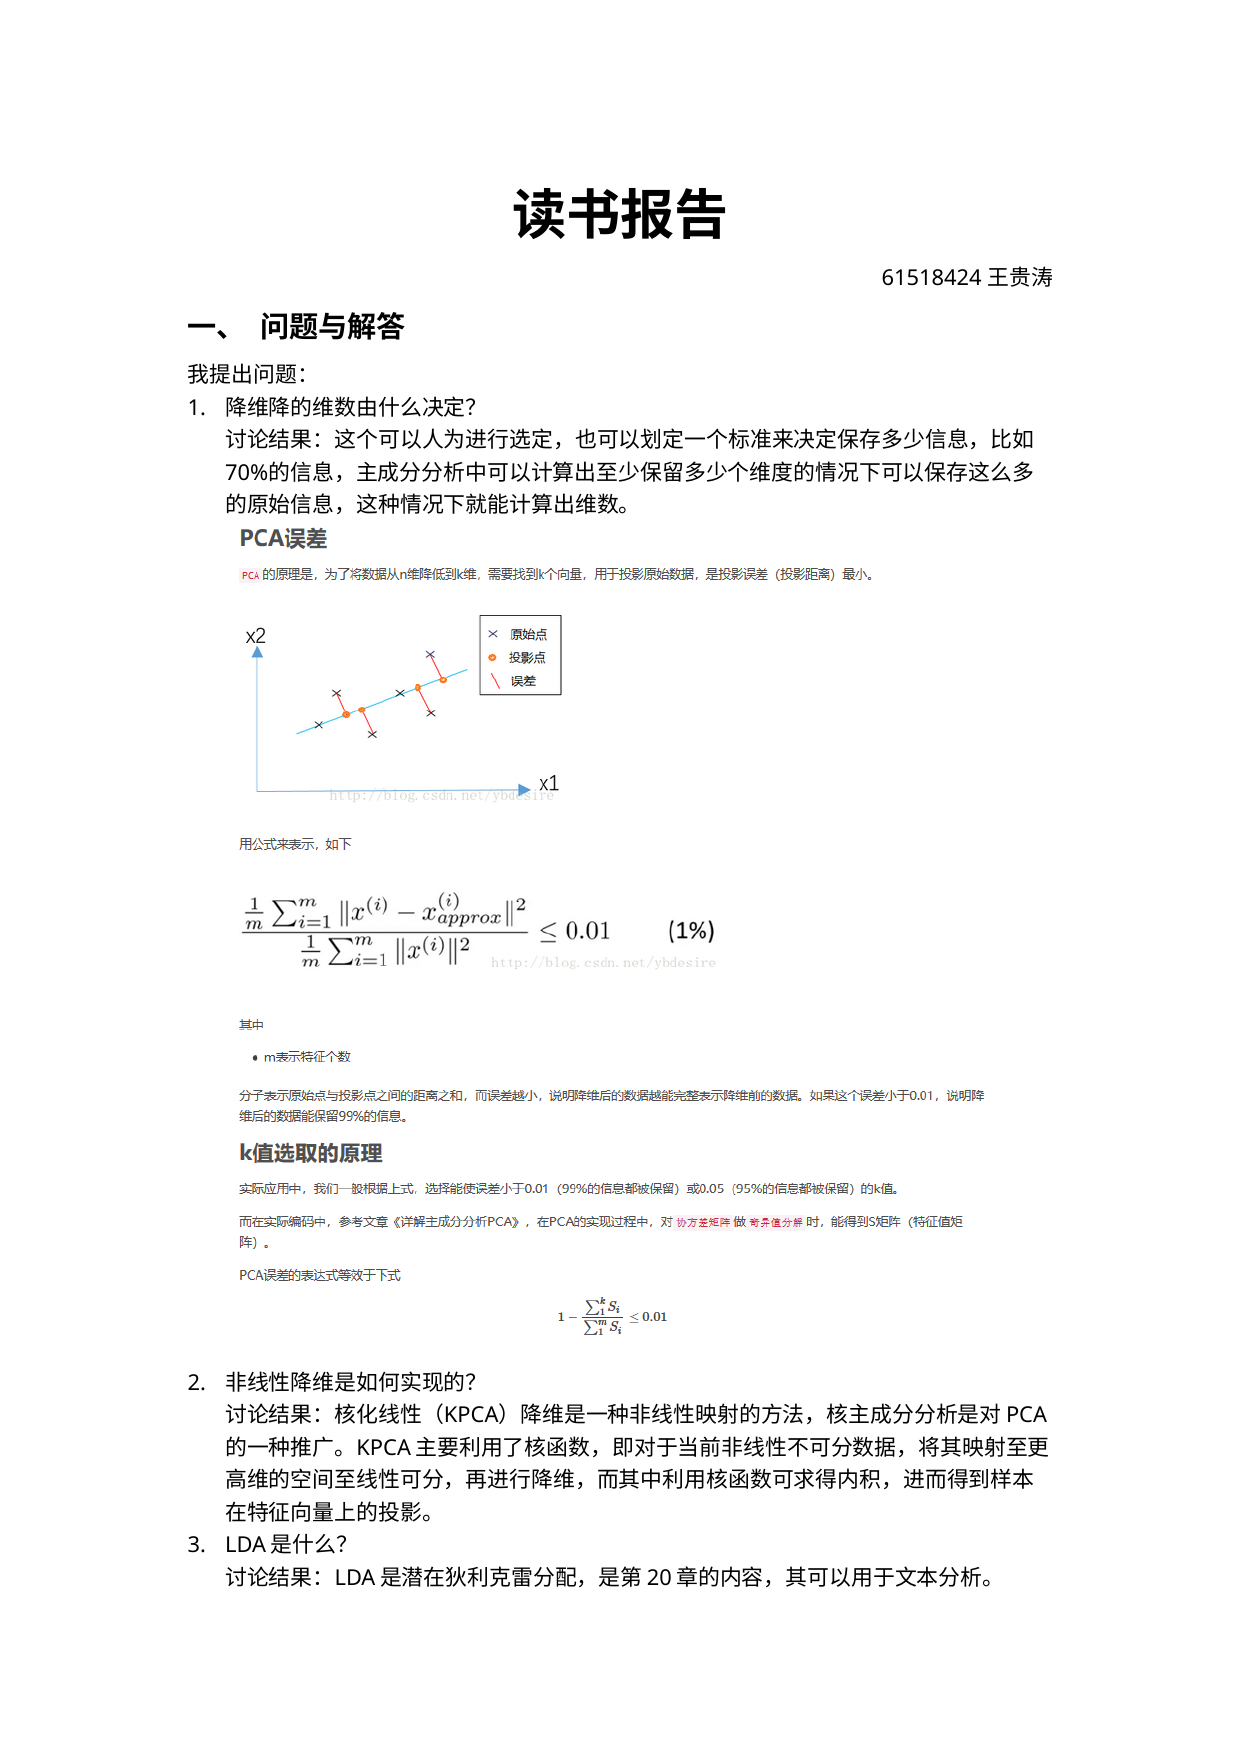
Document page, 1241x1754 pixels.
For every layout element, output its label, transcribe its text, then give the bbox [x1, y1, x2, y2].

text 61518424 王贵涛 [187, 259, 1053, 292]
list LDA是什么？ [187, 1527, 1053, 1559]
list 问题与解答 [187, 292, 1053, 357]
picture [225, 519, 988, 1348]
list 讨论结果：LDA是潜在狄利克雷分配，是第20章的内容，其可以用于文本分析。 [225, 1559, 1053, 1592]
text 读书报告 [187, 162, 1053, 259]
list 降维降的维数由什么决定？ [187, 389, 1053, 422]
list 讨论结果：核化线性（KPCA）降维是一种非线性映射的方法，核主成分分析是对PCA的一种推广。KPCA主要利用了核函数，即对于当前非线性不可分数据，将其映射至更高维的空间至线性可分，再进行降维，而其中利用核函数可求得内积，进而得到样本在特征向量上的投影。 [225, 1397, 1053, 1527]
list 讨论结果：这个可以人为进行选定，也可以划定一个标准来决定保存多少信息，比如70%的信息，主成分分析中可以计算出至少保留多少个维度的情况下可以保存这么多的原始信息，这种情况下就能计算出维数。 [225, 422, 1053, 519]
text 我提出问题： [187, 357, 1053, 389]
list 非线性降维是如何实现的？ [187, 1364, 1053, 1397]
